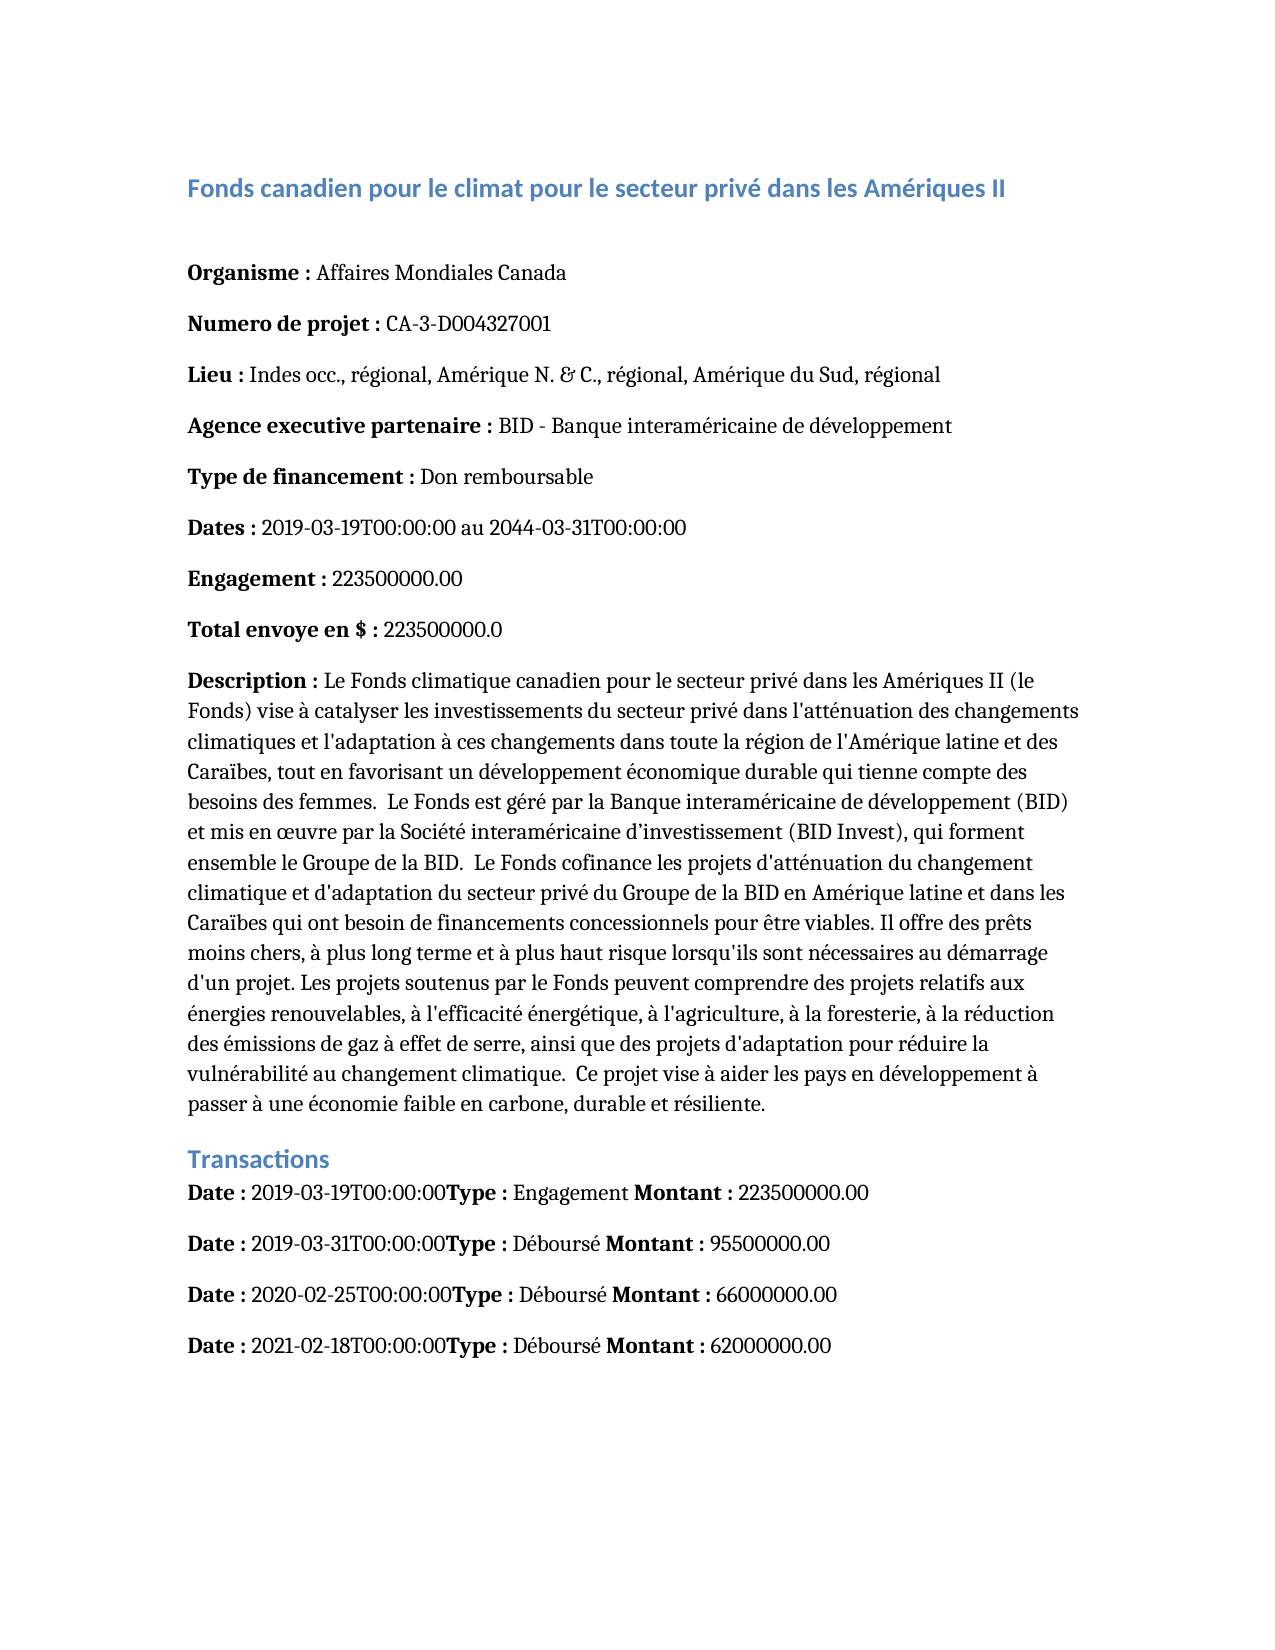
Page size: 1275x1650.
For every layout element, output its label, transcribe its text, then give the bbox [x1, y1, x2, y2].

subtitle Transactions [187, 1142, 1087, 1175]
text Engagement : 223500000.00 [187, 566, 1087, 592]
text Date : 2021-02-18T00:00:00Type : Déboursé Montant : 62000000.00 [187, 1333, 1087, 1359]
text Type de financement : Don remboursable [187, 464, 1087, 490]
text Organisme : Affaires Mondiales Canada [187, 260, 1087, 286]
text Total envoye en $ : 223500000.0 [187, 617, 1087, 643]
text Date : 2019-03-19T00:00:00Type : Engagement Montant : 223500000.00 [187, 1180, 1087, 1206]
text Lieu : Indes occ., régional, Amérique N. & C., régional, Amérique du Sud, régional [187, 362, 1087, 388]
text Date : 2019-03-31T00:00:00Type : Déboursé Montant : 95500000.00 [187, 1231, 1087, 1257]
text Date : 2020-02-25T00:00:00Type : Déboursé Montant : 66000000.00 [187, 1282, 1087, 1308]
subtitle Fonds canadien pour le climat pour le secteur privé dans les Amériques II [187, 171, 1087, 204]
text Dates : 2019-03-19T00:00:00 au 2044-03-31T00:00:00 [187, 515, 1087, 541]
text Numero de projet : CA-3-D004327001 [187, 311, 1087, 337]
text Description : Le Fonds climatique canadien pour le secteur privé dans les Amériques II (le Fonds) vise à catalyser les investissements du secteur privé dans l'atténuation des changements climatiques et l'adaptation à ces changements dans toute la région de l'Amérique latine et des Caraïbes, tout en favorisant un développement économique durable qui tienne compte des besoins des femmes. Le Fonds est géré par la Banque interaméricaine de développement (BID) et mis en œuvre par la Société interaméricaine d’investissement (BID Invest), qui forment ensemble le Groupe de la BID. Le Fonds cofinance les projets d'atténuation du changement climatique et d'adaptation du secteur privé du Groupe de la BID en Amérique latine et dans les Caraïbes qui ont besoin de financements concessionnels pour être viables. Il offre des prêts moins chers, à plus long terme et à plus haut risque lorsqu'ils sont nécessaires au démarrage d'un projet. Les projets soutenus par le Fonds peuvent comprendre des projets relatifs aux énergies renouvelables, à l'efficacité énergétique, à l'agriculture, à la foresterie, à la réduction des émissions de gaz à effet de serre, ainsi que des projets d'adaptation pour réduire la vulnérabilité au changement climatique. Ce projet vise à aider les pays en développement à passer à une économie faible en carbone, durable et résiliente. [187, 668, 1087, 1117]
text Agence executive partenaire : BID - Banque interaméricaine de développement [187, 413, 1087, 439]
